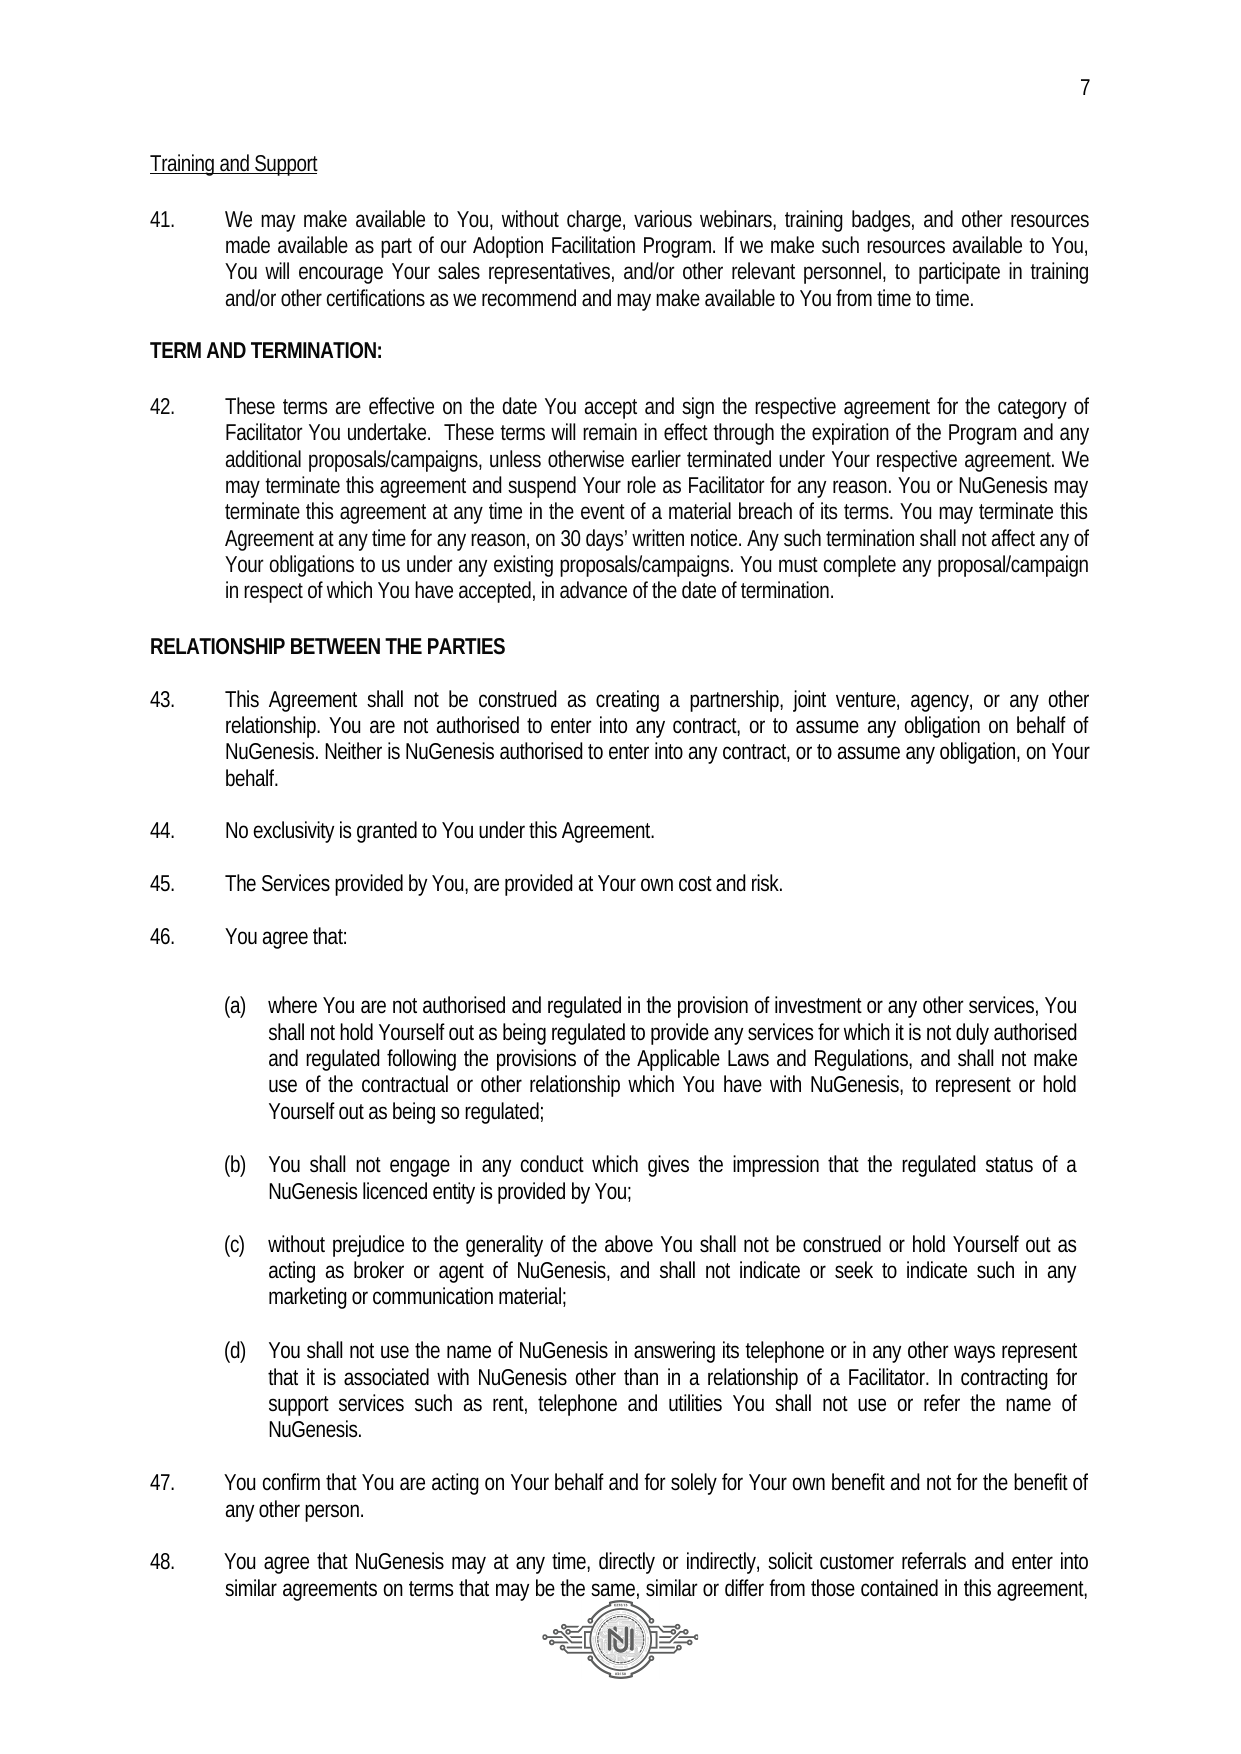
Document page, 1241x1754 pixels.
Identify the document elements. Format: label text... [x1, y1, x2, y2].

list where You are not authorised and regulated in the provision of investment or any other services, You shall not hold Yourself out as being regulated to provide any services for which it is not duly authorised and regulated following the provisions of the Applicable Laws and Regulations, and shall not make use of the contractual or other relationship which You have with NuGenesis, to represent or hold Yourself out as being so regulated; [224, 992, 1079, 1124]
list You agree that: [150, 923, 1090, 949]
list You shall not use the name of NuGenesis in answering its telephone or in any other ways represent that it is associated with NuGenesis other than in a relationship of a Facilitator. In contracting for support services such as rent, telephone and utilities You shall not use or refer the name of NuGenesis. [224, 1337, 1078, 1443]
list The Services provided by You, are provided at Your own cost and risk. [150, 870, 1090, 896]
list This Agreement shall not be construed as creating a partnership, joint venture, agency, or any other relationship. You are not authorised to enter into any contract, or to assume any obligation on behalf of NuGenesis. Neither is NuGenesis authorised to enter into any contract, or to assume any obligation, on Your behalf. [150, 686, 1090, 791]
picture [542, 1601, 699, 1679]
text Training and Support [150, 150, 1090, 176]
list No exclusivity is granted to You under this Agreement. [150, 817, 1090, 844]
list You confirm that You are acting on Your behalf and for solely for Your own benefit and not for the benefit of any other person. [150, 1469, 1090, 1522]
text RELATIONSHIP BETWEEN THE PARTIES [150, 633, 1090, 659]
list We may make available to You, without charge, various webinars, training badges, and other resources made available as part of our Adoption Facilitation Program. If we make such resources available to You, You will encourage Your sales representatives, and/or other relevant personnel, to participate in training and/or other certifications as we recommend and may make available to You from time to time. [150, 206, 1090, 311]
list You shall not engage in any conduct which gives the impression that the regulated status of a NuGenesis licenced entity is provided by You; [224, 1151, 1078, 1204]
list These terms are effective on the date You accept and sign the respective agreement for the category of Facilitator You undertake. These terms will remain in effect through the expiration of the Program and any additional proposals/campaigns, unless otherwise earlier terminated under Your respective agreement. We may terminate this agreement and suspend Your role as Facilitator for any reason. You or NuGenesis may terminate this agreement at any time in the event of a material breach of its terms. You may terminate this Agreement at any time for any reason, on 30 days’ written notice. Any such termination shall not affect any of Your obligations to us under any existing proposals/campaigns. You must complete any proposal/campaign in respect of which You have accepted, in advance of the date of termination. [150, 393, 1090, 604]
text TERM AND TERMINATION: [150, 311, 1090, 364]
list without prejudice to the generality of the above You shall not be construed or hold Yourself out as acting as broker or agent of NuGenesis, and shall not indicate or seek to indicate such in any marketing or communication material; [224, 1231, 1078, 1310]
